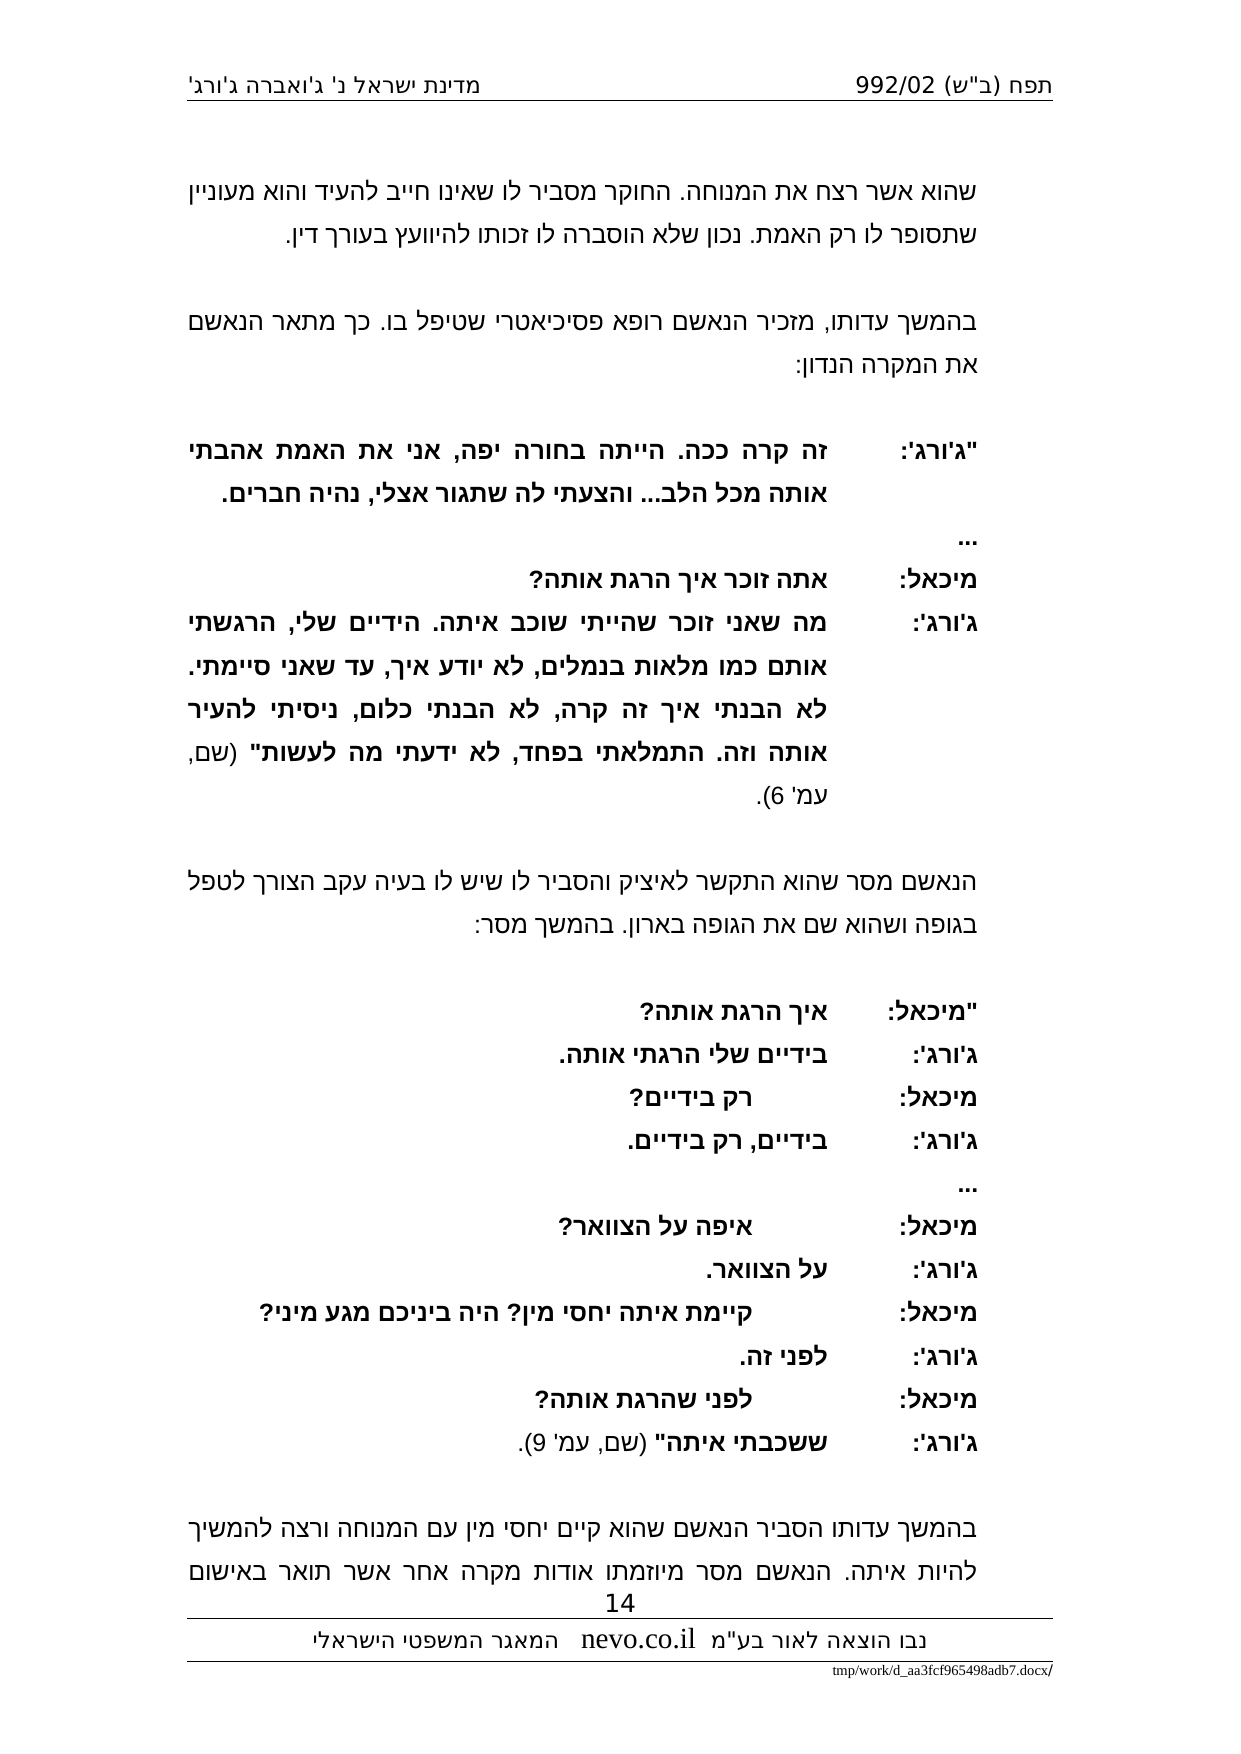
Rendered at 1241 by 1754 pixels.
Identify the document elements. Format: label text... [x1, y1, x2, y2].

text ג'ורג': לפני זה. [187, 1342, 1053, 1370]
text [187, 177, 978, 249]
text "ג'ורג': זה קרה ככה. הייתה בחורה יפה, אני את האמת אהבתי אותה מכל הלב... והצעתי לה שתגור אצלי, נהיה חברים. [187, 436, 978, 508]
text בהמשך עדותו, מזכיר הנאשם רופא פסיכיאטרי שטיפל בו. כך מתאר הנאשם את המקרה הנדון: [187, 307, 978, 378]
text ג'ורג': בידיים, רק בידיים. [187, 1126, 1053, 1155]
text ... [187, 1169, 1053, 1198]
text מיכאל: איפה על הצוואר? [187, 1212, 978, 1241]
text "מיכאל: איך הרגת אותה? [187, 997, 1053, 1025]
text מיכאל: לפני שהרגת אותה? [187, 1385, 1053, 1413]
text ג'ורג': בידיים שלי הרגתי אותה. [187, 1040, 1053, 1068]
text ... [187, 522, 1053, 551]
text ג'ורג': על הצוואר. [187, 1255, 1053, 1284]
text מיכאל: אתה זוכר איך הרגת אותה? [187, 565, 1053, 594]
text ג'ורג': מה שאני זוכר שהייתי שוכב איתה. הידיים שלי, הרגשתי אותם כמו מלאות בנמלים, לא יודע איך, עד שאני סיימתי. לא הבנתי איך זה קרה, לא הבנתי כלום, ניסיתי להעיר אותה וזה. התמלאתי בפחד, לא ידעתי מה לעשות" (שם, עמ' 6). [187, 608, 978, 810]
text הנאשם מסר שהוא התקשר לאיציק והסביר לו שיש לו בעיה עקב הצורך לטפל בגופה ושהוא שם את הגופה בארון. בהמשך מסר: [187, 867, 978, 939]
text מיכאל: קיימת איתה יחסי מין? היה ביניכם מגע מיני? [187, 1298, 1053, 1327]
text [187, 1514, 978, 1586]
text ג'ורג': ששכבתי איתה" (שם, עמ' 9). [187, 1428, 1053, 1457]
text מיכאל: רק בידיים? [187, 1083, 1053, 1112]
